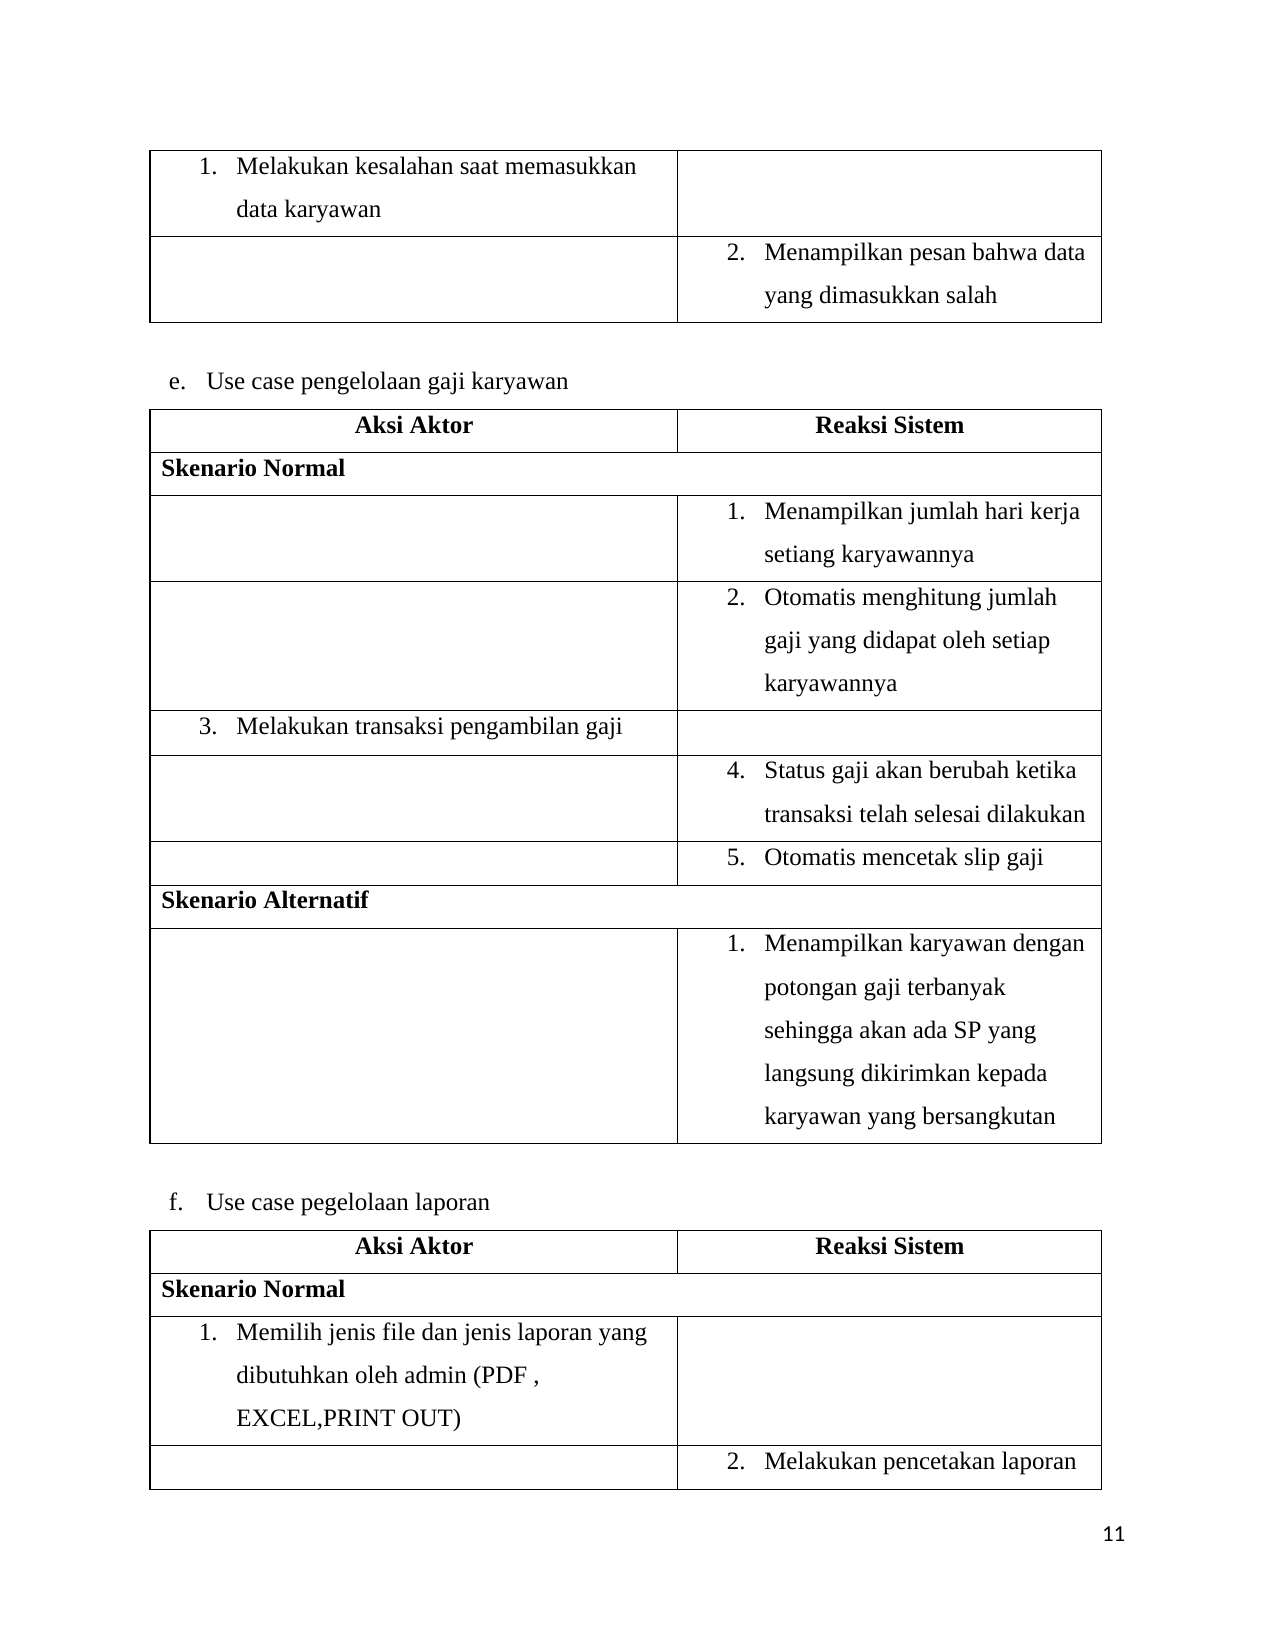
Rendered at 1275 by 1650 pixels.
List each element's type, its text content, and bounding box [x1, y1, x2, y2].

list Use case pengelolaan gaji karyawan [169, 366, 1125, 395]
table_cell Skenario Normal [151, 1274, 1101, 1316]
table_cell [678, 1317, 1101, 1445]
table_cell [151, 496, 677, 581]
table_cell Melakukan transaksi pengambilan gaji [151, 711, 677, 754]
table_cell Status gaji akan berubah ketika transaksi telah selesai dilakukan [678, 756, 1101, 841]
table_cell [151, 929, 677, 1143]
list Use case pegelolaan laporan [169, 1187, 1125, 1216]
table_cell [151, 756, 677, 841]
table_cell Skenario Normal [151, 453, 1101, 495]
table_cell Otomatis mencetak slip gaji [678, 842, 1101, 884]
table_cell Menampilkan karyawan dengan potongan gaji terbanyak sehingga akan ada SP yang langsung dikirimkan kepada karyawan yang bersangkutan [678, 929, 1101, 1143]
table_cell [151, 237, 677, 322]
table_cell Menampilkan pesan bahwa data yang dimasukkan salah [678, 237, 1101, 322]
table_cell Memilih jenis file dan jenis laporan yang dibutuhkan oleh admin (PDF , EXCEL,PRINT OUT) [151, 1317, 677, 1445]
table_cell Melakukan kesalahan saat memasukkan data karyawan [151, 151, 677, 236]
table_cell Menampilkan jumlah hari kerja setiang karyawannya [678, 496, 1101, 581]
table_cell [678, 711, 1101, 754]
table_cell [678, 1446, 1101, 1489]
table_header Aksi Aktor [151, 410, 677, 452]
table_cell [151, 842, 677, 884]
table_header Reaksi Sistem [678, 410, 1101, 452]
table_header Reaksi Sistem [678, 1231, 1101, 1273]
table_cell Otomatis menghitung jumlah gaji yang didapat oleh setiap karyawannya [678, 582, 1101, 710]
table_cell [678, 151, 1101, 236]
table_header Aksi Aktor [151, 1231, 677, 1273]
table_cell [151, 1446, 677, 1489]
table_cell Skenario Alternatif [151, 886, 1101, 927]
table_cell [151, 582, 677, 710]
